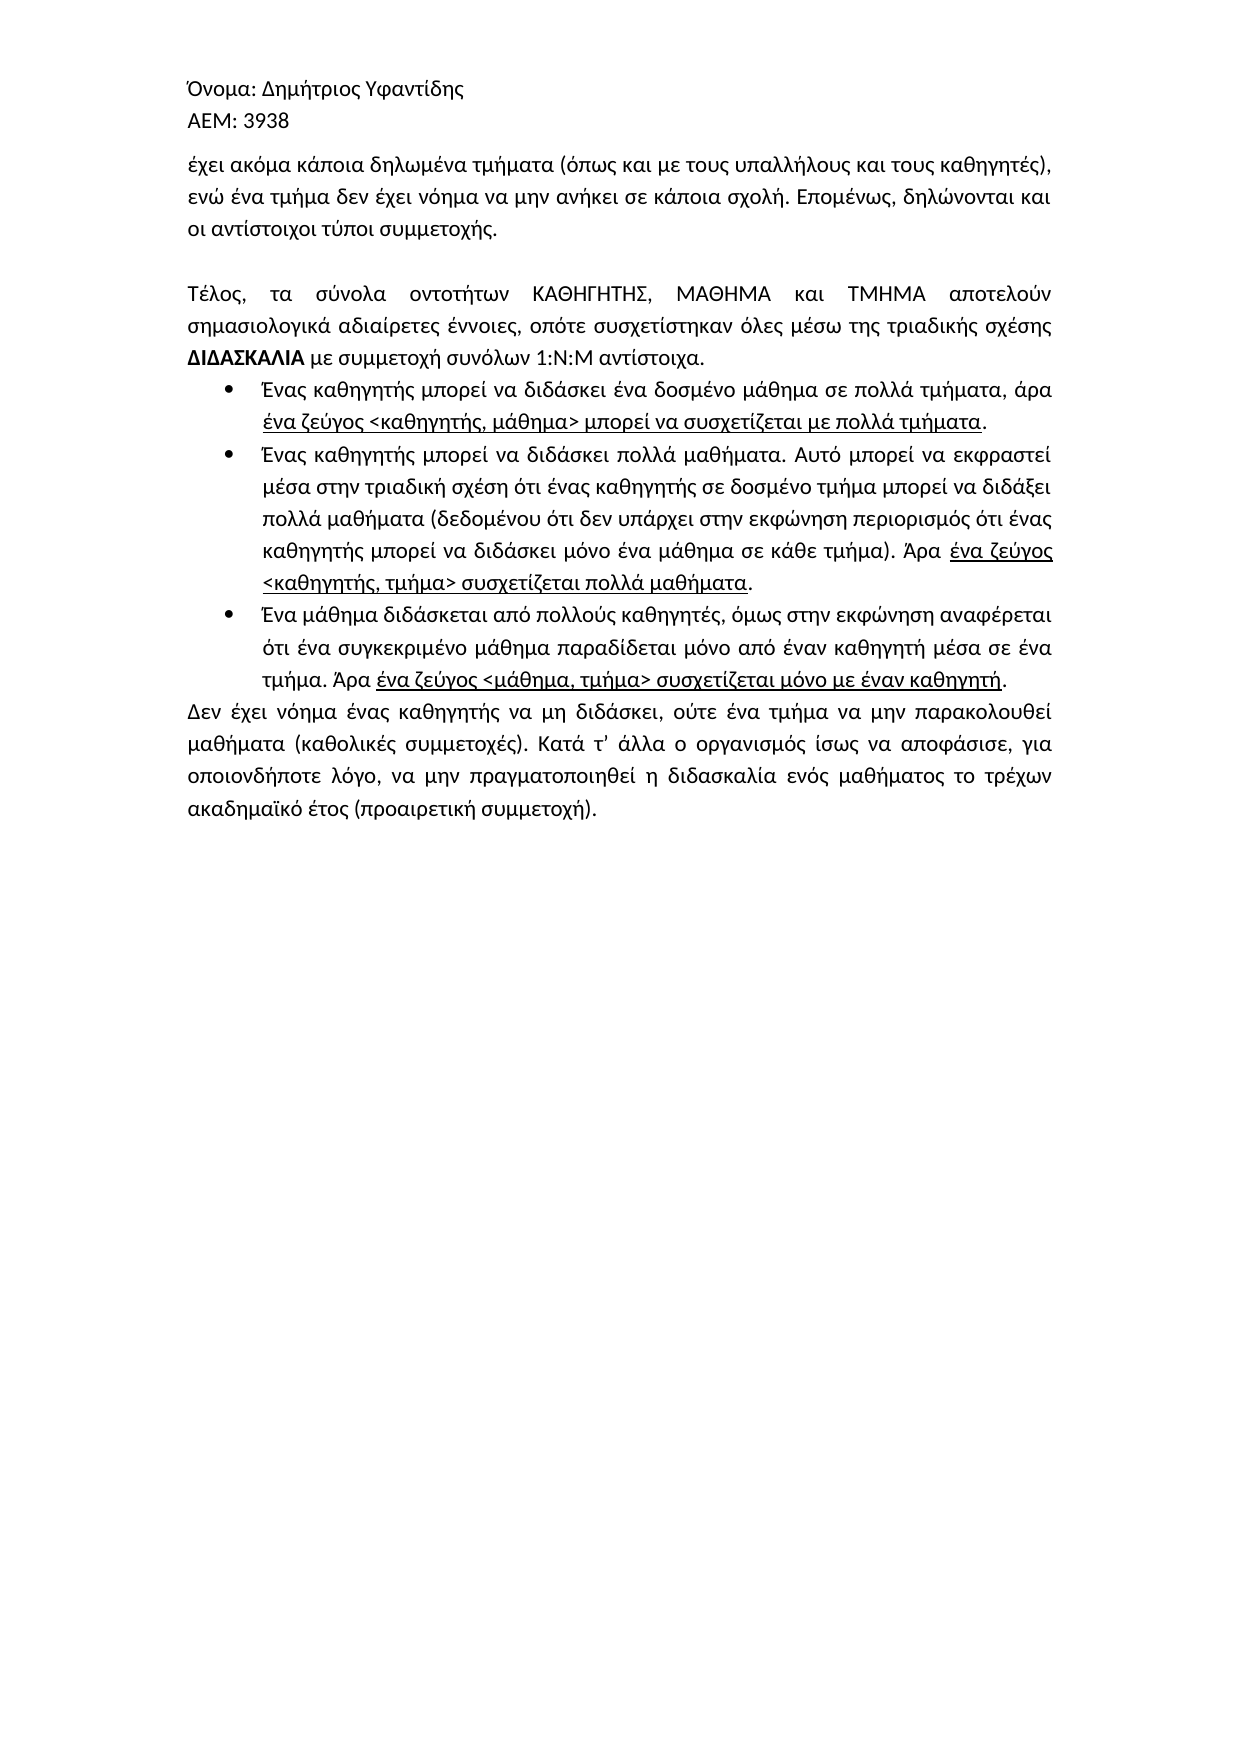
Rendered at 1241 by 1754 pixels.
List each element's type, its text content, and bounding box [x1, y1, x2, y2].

text Τέλος, τα σύνολα οντοτήτων ΚΑΘΗΓΗΤΗΣ, ΜΑΘΗΜΑ και ΤΜΗΜΑ αποτελούν σημασιολογικά αδιαίρετες έννοιες, οπότε συσχετίστηκαν όλες μέσω της τριαδικής σχέσης ΔΙΔΑΣΚΑΛΙΑ με συμμετοχή συνόλων 1:Ν:Μ αντίστοιχα. [187, 279, 1053, 371]
list Ένας καθηγητής μπορεί να διδάσκει ένα δοσμένο μάθημα σε πολλά τμήματα, άρα ένα ζεύγος <καθηγητής, μάθημα> μπορεί να συσχετίζεται με πολλά τμήματα. [225, 375, 1053, 436]
text Δεν έχει νόημα ένας καθηγητής να μη διδάσκει, ούτε ένα τμήμα να μην παρακολουθεί μαθήματα (καθολικές συμμετοχές). Κατά τ’ άλλα ο οργανισμός ίσως να αποφάσισε, για οποιονδήποτε λόγο, να μην πραγματοποιηθεί η διδασκαλία ενός μαθήματος το τρέχων ακαδημαϊκό έτος (προαιρετική συμμετοχή). [187, 697, 1053, 822]
list Ένας καθηγητής μπορεί να διδάσκει πολλά μαθήματα. Αυτό μπορεί να εκφραστεί μέσα στην τριαδική σχέση ότι ένας καθηγητής σε δοσμένο τμήμα μπορεί να διδάξει πολλά μαθήματα (δεδομένου ότι δεν υπάρχει στην εκφώνηση περιορισμός ότι ένας καθηγητής μπορεί να διδάσκει μόνο ένα μάθημα σε κάθε τμήμα). Άρα ένα ζεύγος <καθηγητής, τμήμα> συσχετίζεται πολλά μαθήματα. [225, 440, 1053, 596]
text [187, 150, 1053, 242]
list Ένα μάθημα διδάσκεται από πολλούς καθηγητές, όμως στην εκφώνηση αναφέρεται ότι ένα συγκεκριμένο μάθημα παραδίδεται μόνο από έναν καθηγητή μέσα σε ένα τμήμα. Άρα ένα ζεύγος <μάθημα, τμήμα> συσχετίζεται μόνο με έναν καθηγητή. [225, 601, 1053, 693]
